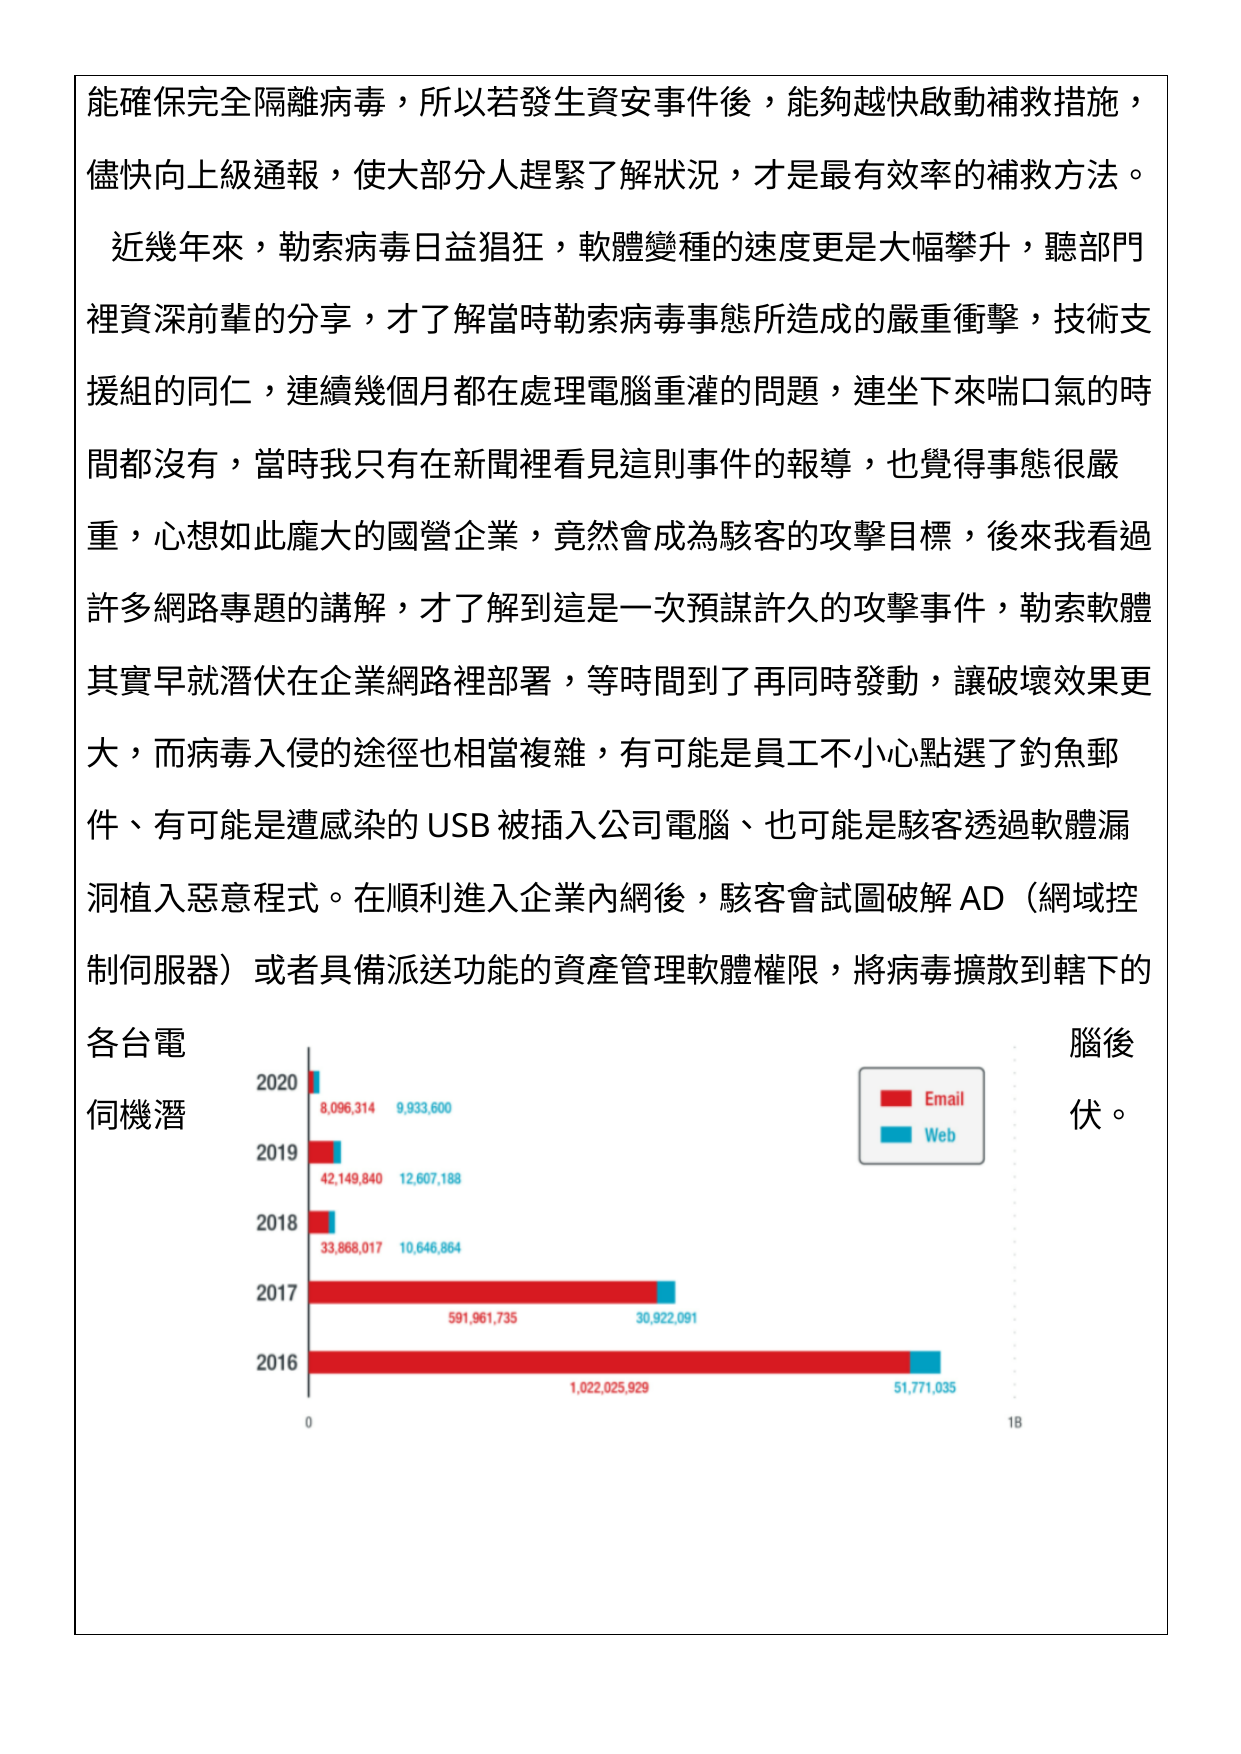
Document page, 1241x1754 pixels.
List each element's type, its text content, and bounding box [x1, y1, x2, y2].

picture [216, 997, 1051, 1454]
